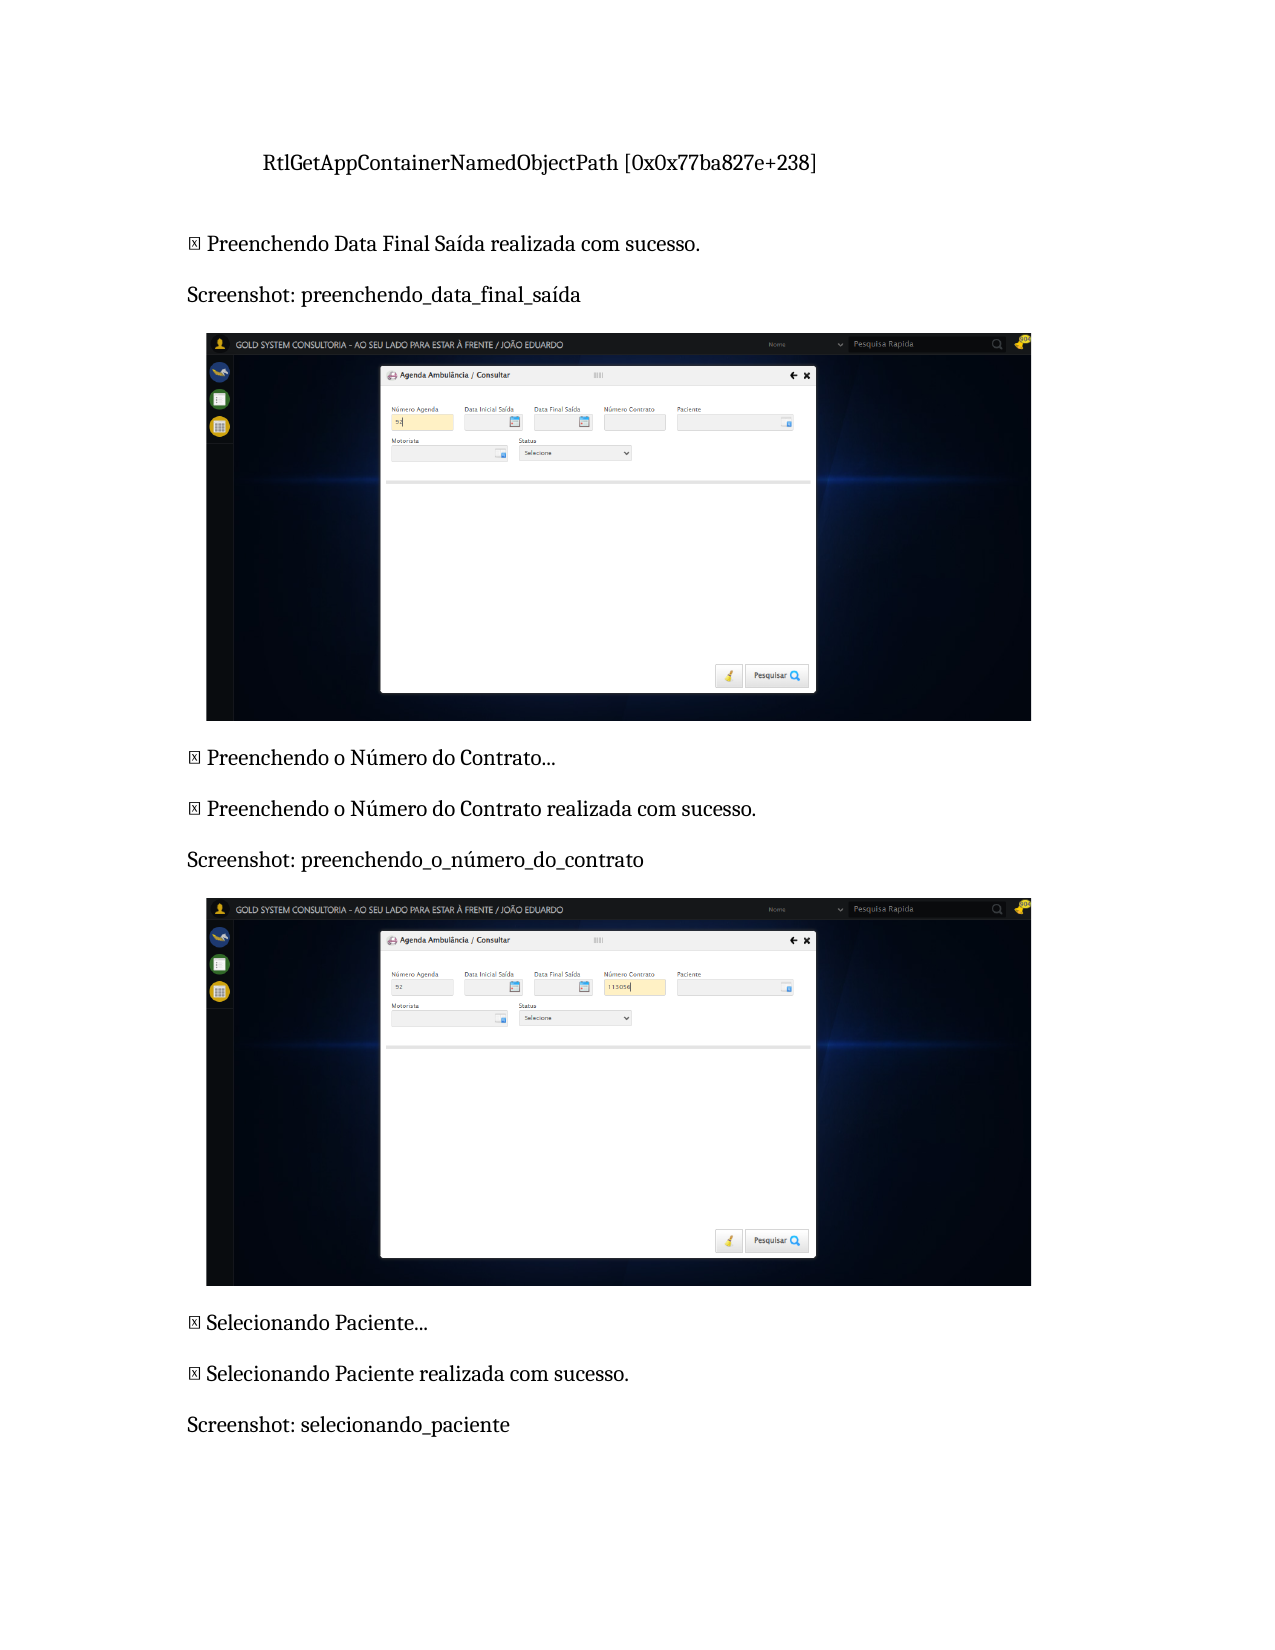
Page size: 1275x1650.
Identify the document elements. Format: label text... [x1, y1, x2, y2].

text ✅ Preenchendo o Número do Contrato realizada com sucesso. [187, 796, 1087, 822]
text 🔄 Preenchendo o Número do Contrato... [187, 745, 1087, 771]
text Screenshot: preenchendo_data_final_saída [187, 282, 1087, 309]
text 🔄 Selecionando Paciente... [187, 1310, 1087, 1336]
picture [206, 333, 1032, 721]
text Screenshot: preenchendo_o_número_do_contrato [187, 847, 1087, 873]
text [187, 150, 1087, 207]
text Screenshot: selecionando_paciente [187, 1412, 1087, 1438]
text ✅ Preenchendo Data Final Saída realizada com sucesso. [187, 231, 1087, 258]
text ✅ Selecionando Paciente realizada com sucesso. [187, 1361, 1087, 1387]
picture [206, 898, 1032, 1286]
